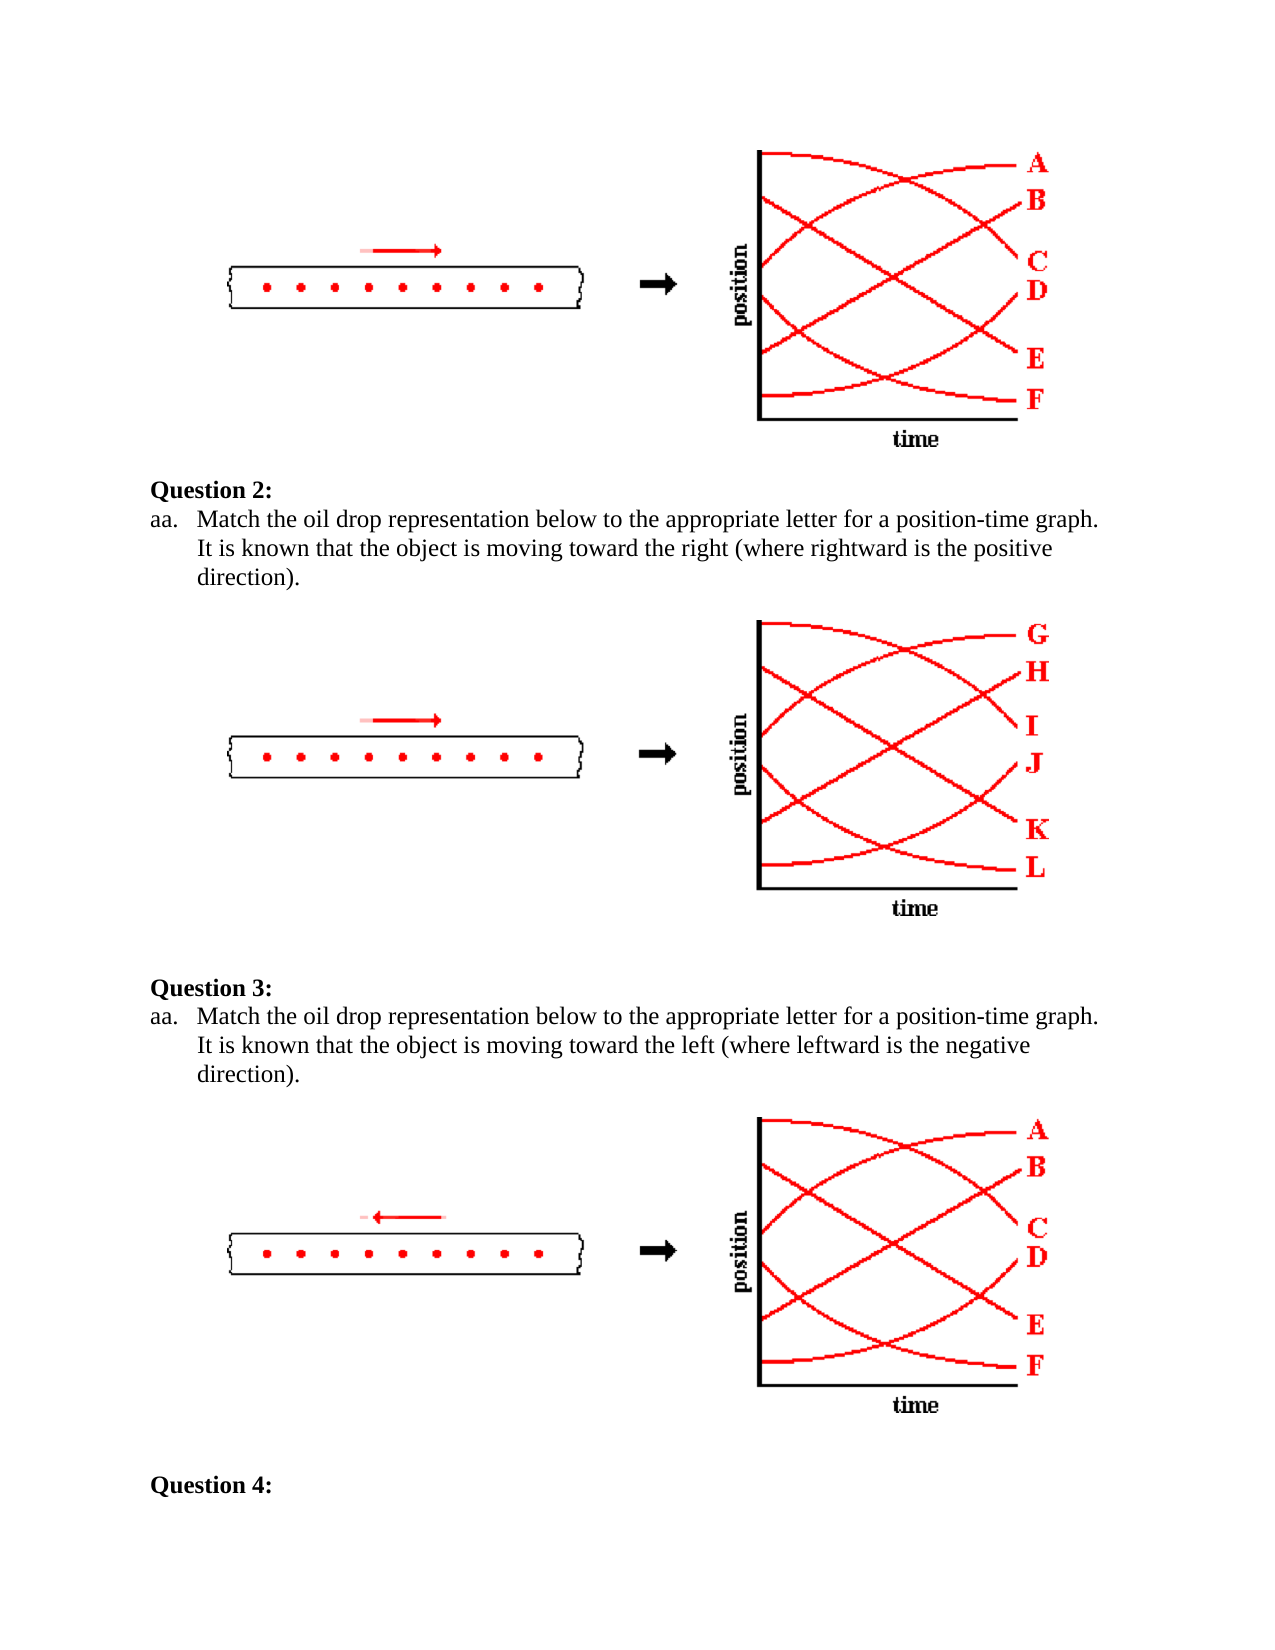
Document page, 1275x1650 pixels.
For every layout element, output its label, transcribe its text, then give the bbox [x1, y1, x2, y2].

text Question 4: [150, 1471, 1125, 1499]
text Question 2: [150, 475, 1125, 504]
picture [226, 1116, 1049, 1413]
picture [226, 619, 1049, 916]
text Question 3: [150, 973, 1125, 1001]
picture [226, 150, 1049, 447]
text aa. Match the oil drop representation below to the appropriate letter for a position-time graph. It is known that the object is moving toward the right (where rightward is the positive direction). [150, 504, 1125, 590]
text aa. Match the oil drop representation below to the appropriate letter for a position-time graph. It is known that the object is moving toward the left (where leftward is the negative direction). [150, 1001, 1125, 1088]
